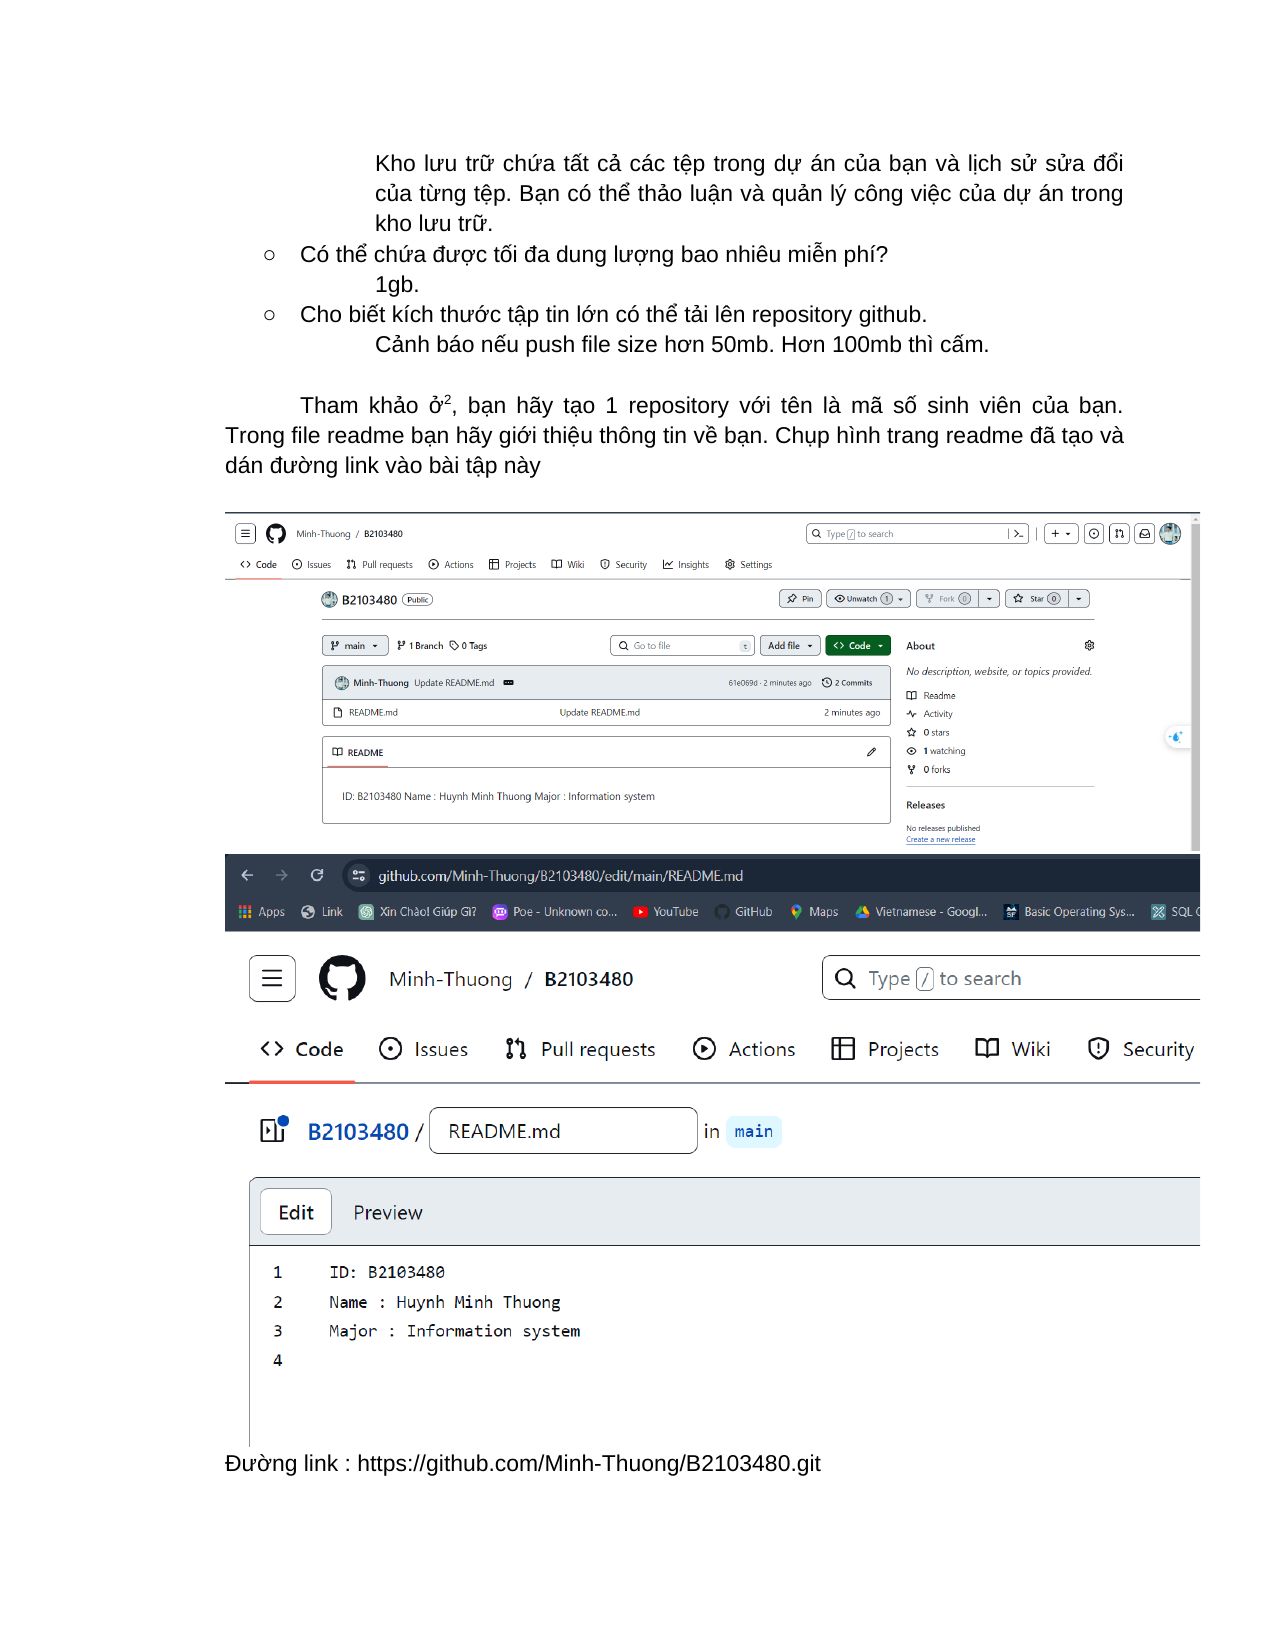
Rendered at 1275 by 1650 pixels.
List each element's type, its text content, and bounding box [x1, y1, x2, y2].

list Kho lưu trữ chứa tất cả các tệp trong dự án của bạn và lịch sử sửa đổi của từng tệp. Bạn có thể thảo luận và quản lý công việc của dự án trong kho lưu trữ. [375, 150, 1125, 237]
picture [225, 512, 1200, 851]
picture [225, 854, 1200, 1447]
text 1gb. [300, 271, 1125, 297]
list Cho biết kích thước tập tin lớn có thể tải lên repository github. [262, 301, 1125, 327]
text Cảnh báo nếu push file size hơn 50mb. Hơn 100mb thì cấm. [375, 331, 1125, 358]
list Có thể chứa được tối đa dung lượng bao nhiêu miễn phí? [262, 241, 1125, 267]
text Đường link : https://github.com/Minh-Thuong/B2103480.git [225, 1450, 1125, 1476]
text Tham khảo ở2, bạn hãy tạo 1 repository với tên là mã số sinh viên của bạn. Trong file readme bạn hãy giới thiệu thông tin về bạn. Chụp hình trang readme đã tạo và dán đường link vào bài tập này [225, 392, 1125, 478]
